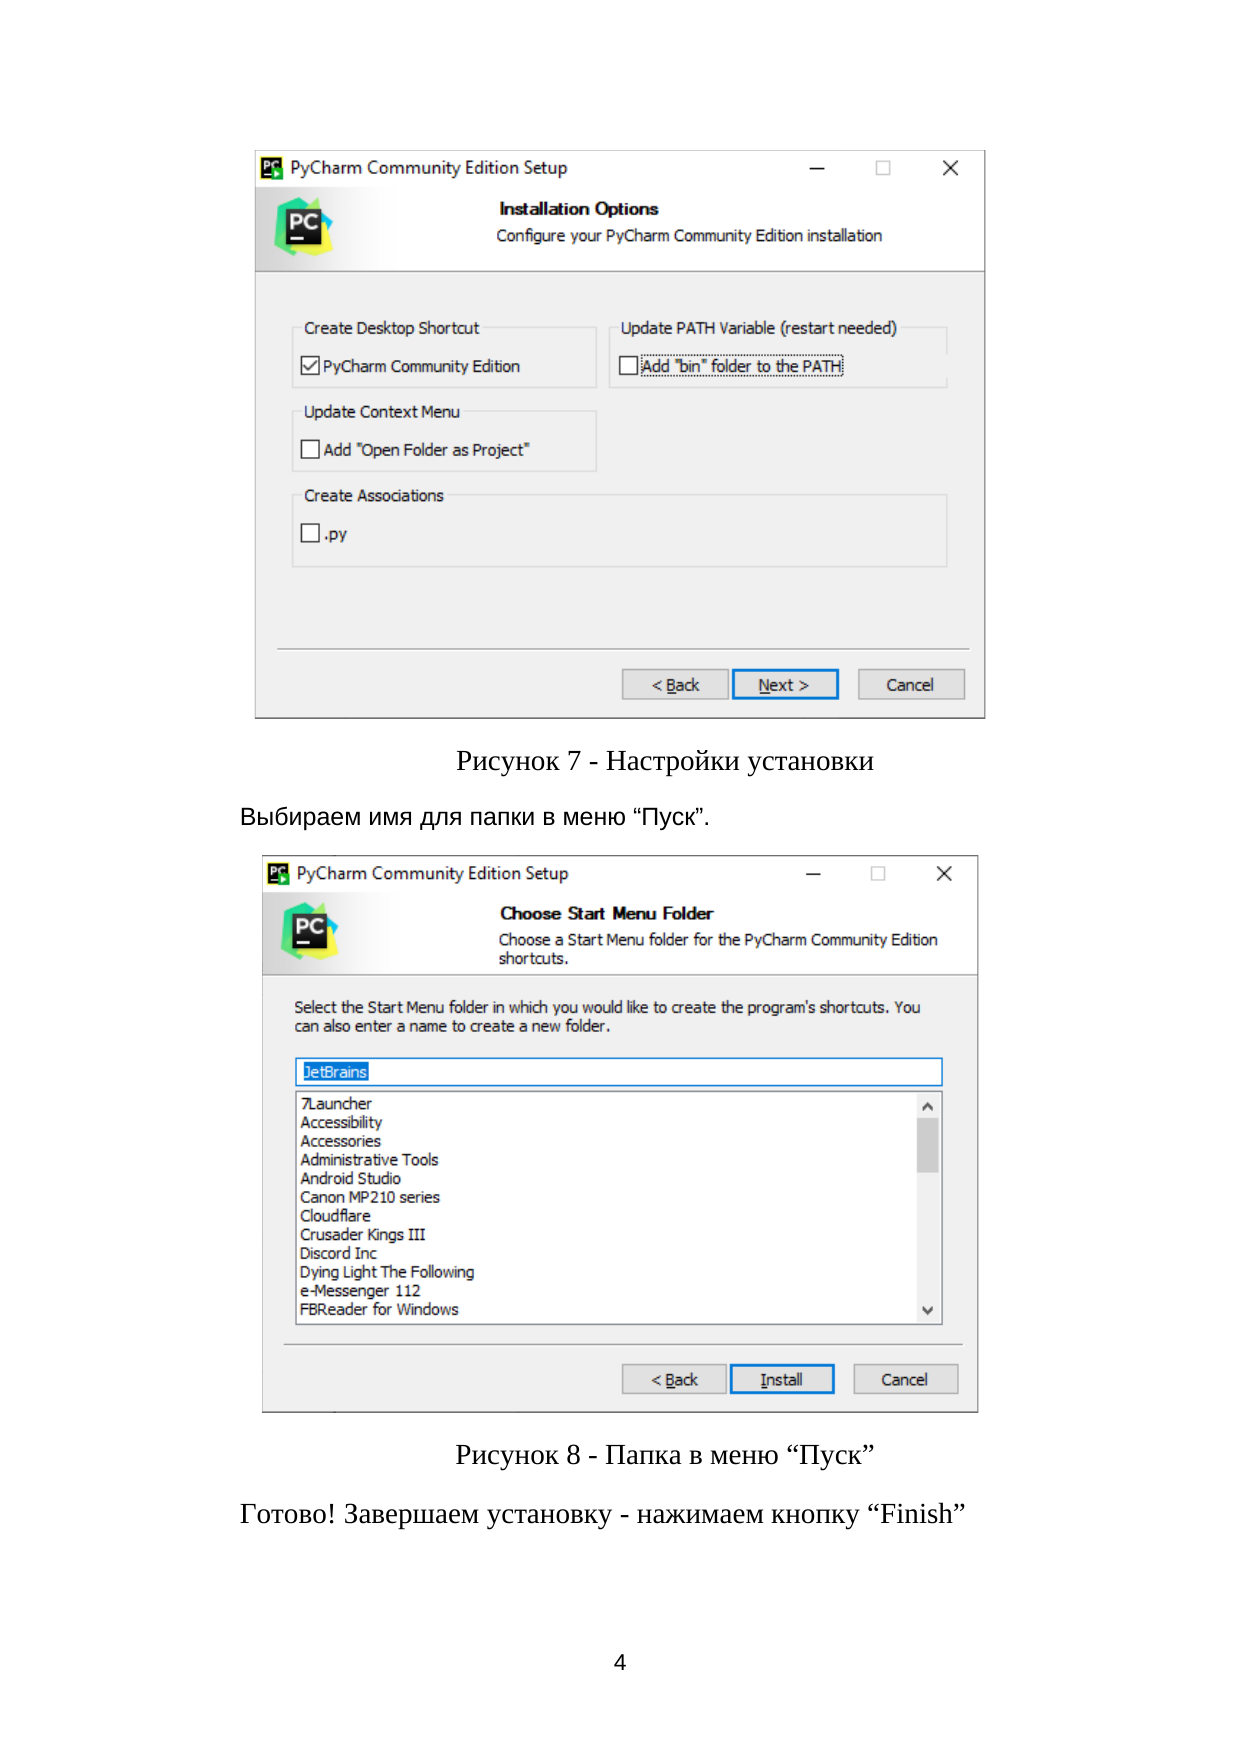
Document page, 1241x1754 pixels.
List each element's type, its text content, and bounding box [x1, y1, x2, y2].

picture [254, 150, 986, 719]
text Готово! Завершаем установку - нажимаем кнопку “Finish” [150, 1496, 1090, 1529]
text Выбираем имя для папки в меню “Пуск”. [150, 802, 1090, 830]
text Рисунок 8 - Папка в меню “Пуск” [150, 1437, 1090, 1471]
picture [262, 855, 979, 1413]
text Рисунок 7 - Настройки установки [150, 743, 1090, 777]
